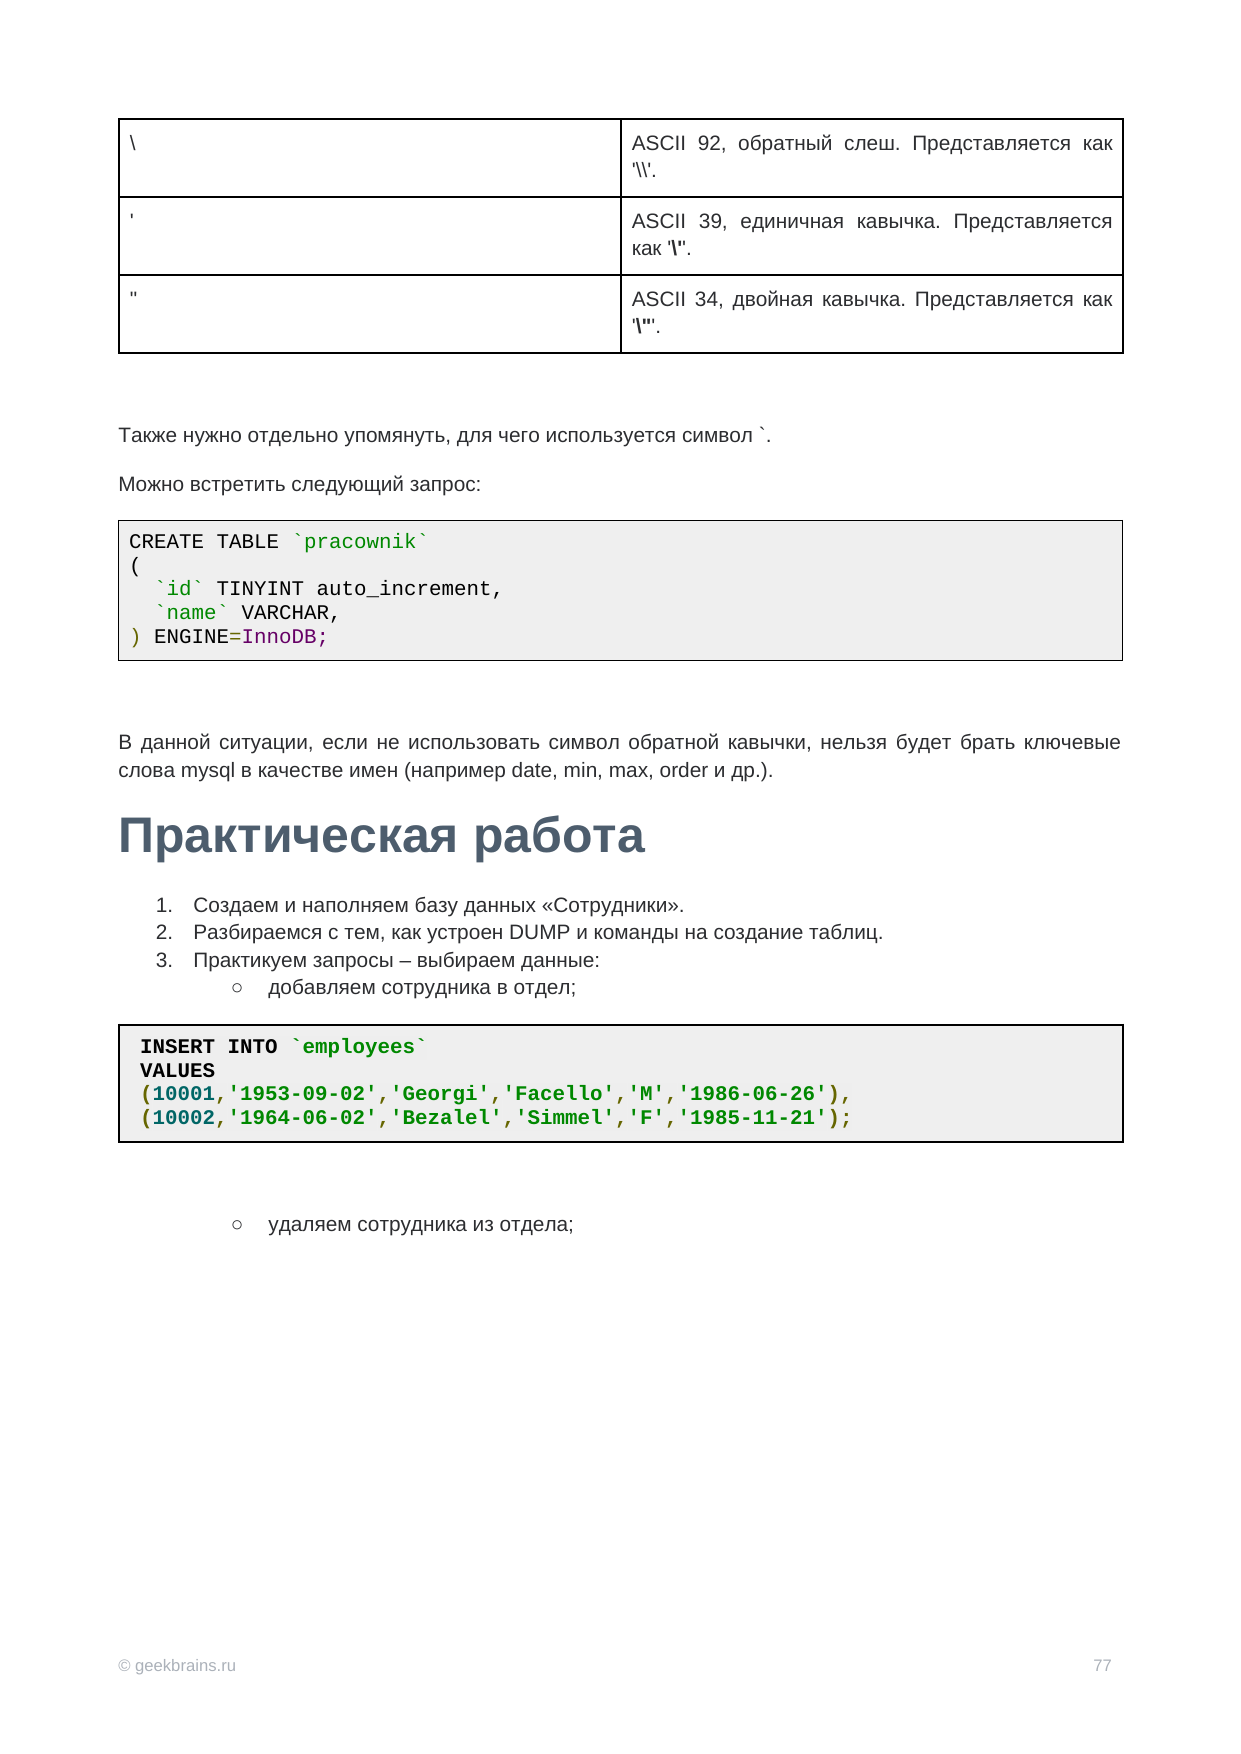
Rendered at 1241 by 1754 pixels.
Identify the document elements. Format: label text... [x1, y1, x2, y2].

list добавляем сотрудника в отдел; [231, 975, 1122, 999]
subtitle Практическая работа [118, 806, 1122, 863]
text Также нужно отдельно упомянуть, для чего используется символ `. [118, 423, 1122, 447]
table_header CREATE TABLE `pracownik` ( `id` TINYINT auto_increment, `name` VARCHAR, ) ENGINE=InnoDB; [119, 521, 1122, 660]
table_cell ASCII 34, двойная кавычка. Представляется как '\"'. [622, 276, 1122, 352]
list Создаем и наполняем базу данных «Сотрудники». [156, 893, 1122, 917]
table_cell " [120, 276, 620, 352]
text В данной ситуации, если не использовать символ обратной кавычки, нельзя будет брать ключевые слова mysql в качестве имен (например date, min, max, order и др.). [118, 730, 1122, 781]
list Практикуем запросы – выбираем данные: [156, 948, 1122, 972]
table_cell ASCII 92, обратный слеш. Представляется как '\\'. [622, 120, 1122, 196]
table_cell \ [120, 120, 620, 196]
table_cell ASCII 39, единичная кавычка. Представляется как '\''. [622, 198, 1122, 274]
text Можно встретить следующий запрос: [118, 471, 1122, 495]
table_header INSERT INTO `employees` VALUES (10001,'1953-09-02','Georgi','Facello','M','1986-06-26'), (10002,'1964-06-02','Bezalel','Simmel','F','1985-11-21'); [120, 1026, 1122, 1141]
list удаляем сотрудника из отдела; [231, 1212, 1122, 1236]
list Разбираемся с тем, как устроен DUMP и команды на создание таблиц. [156, 920, 1122, 944]
table_cell ' [120, 198, 620, 274]
